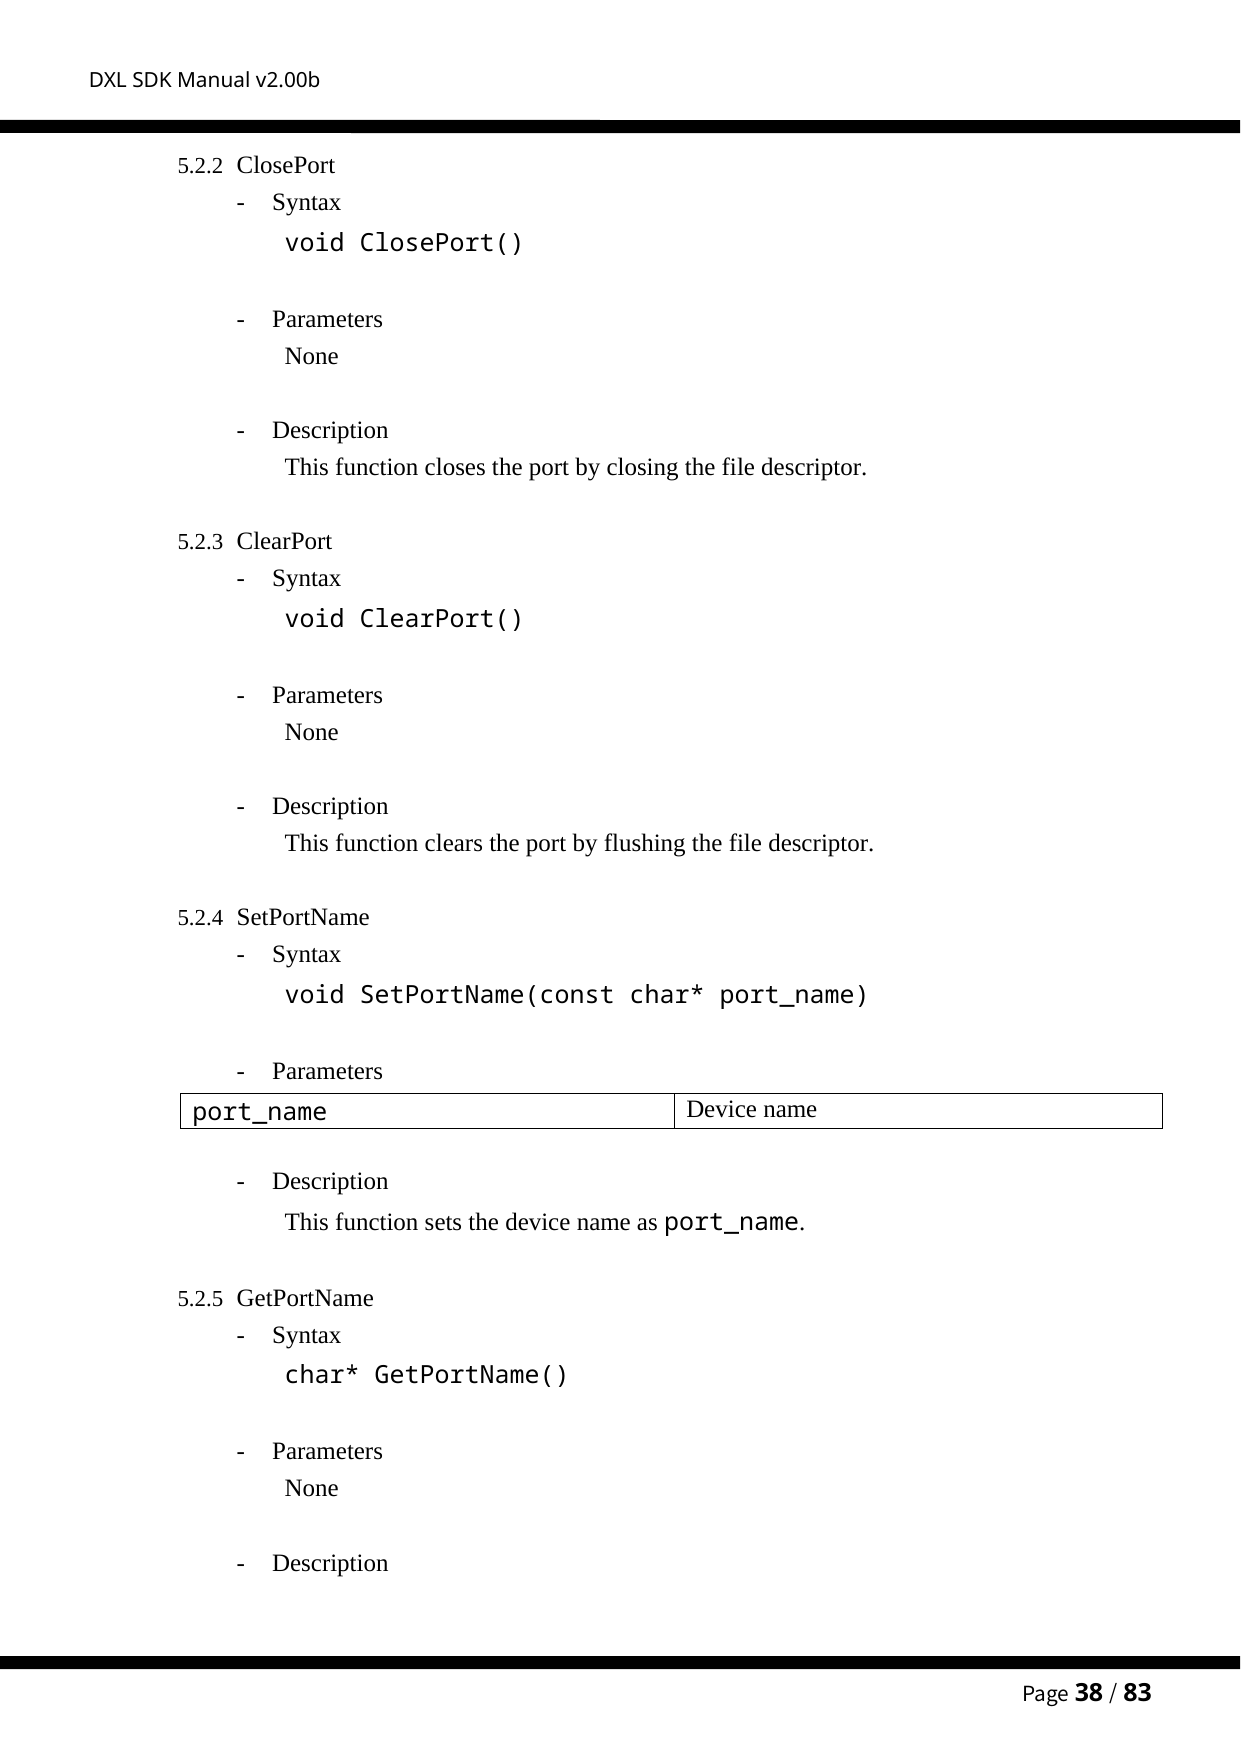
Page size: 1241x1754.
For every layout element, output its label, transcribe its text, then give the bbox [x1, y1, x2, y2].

list None [272, 341, 1152, 369]
list Description [236, 415, 1152, 444]
list Syntax [236, 563, 1152, 592]
list ClearPort [177, 526, 1152, 555]
list Parameters [236, 680, 1152, 708]
list Parameters [236, 304, 1152, 332]
list This function sets the device name as port_name. [272, 1203, 1152, 1237]
list Syntax [236, 187, 1152, 216]
list Syntax [236, 1320, 1152, 1349]
list Description [236, 1166, 1152, 1195]
list GetPortName [177, 1283, 1152, 1312]
list This function clears the port by flushing the file descriptor. [272, 828, 1152, 857]
list None [272, 1473, 1152, 1502]
list char* GetPortName() [272, 1357, 1152, 1391]
table_header Device name [675, 1094, 1162, 1128]
list Description [236, 1548, 1152, 1576]
list void ClearPort() [272, 600, 1152, 634]
list None [272, 717, 1152, 746]
list ClosePort [177, 150, 1152, 179]
table_header port_name [181, 1094, 674, 1128]
list Parameters [236, 1056, 1152, 1085]
list This function closes the port by closing the file descriptor. [272, 452, 1152, 481]
list void SetPortName(const char* port_name) [272, 976, 1152, 1011]
list Parameters [236, 1436, 1152, 1465]
list Description [236, 791, 1152, 820]
list SetPortName [177, 902, 1152, 931]
list Syntax [236, 939, 1152, 968]
list void ClosePort() [272, 224, 1152, 258]
